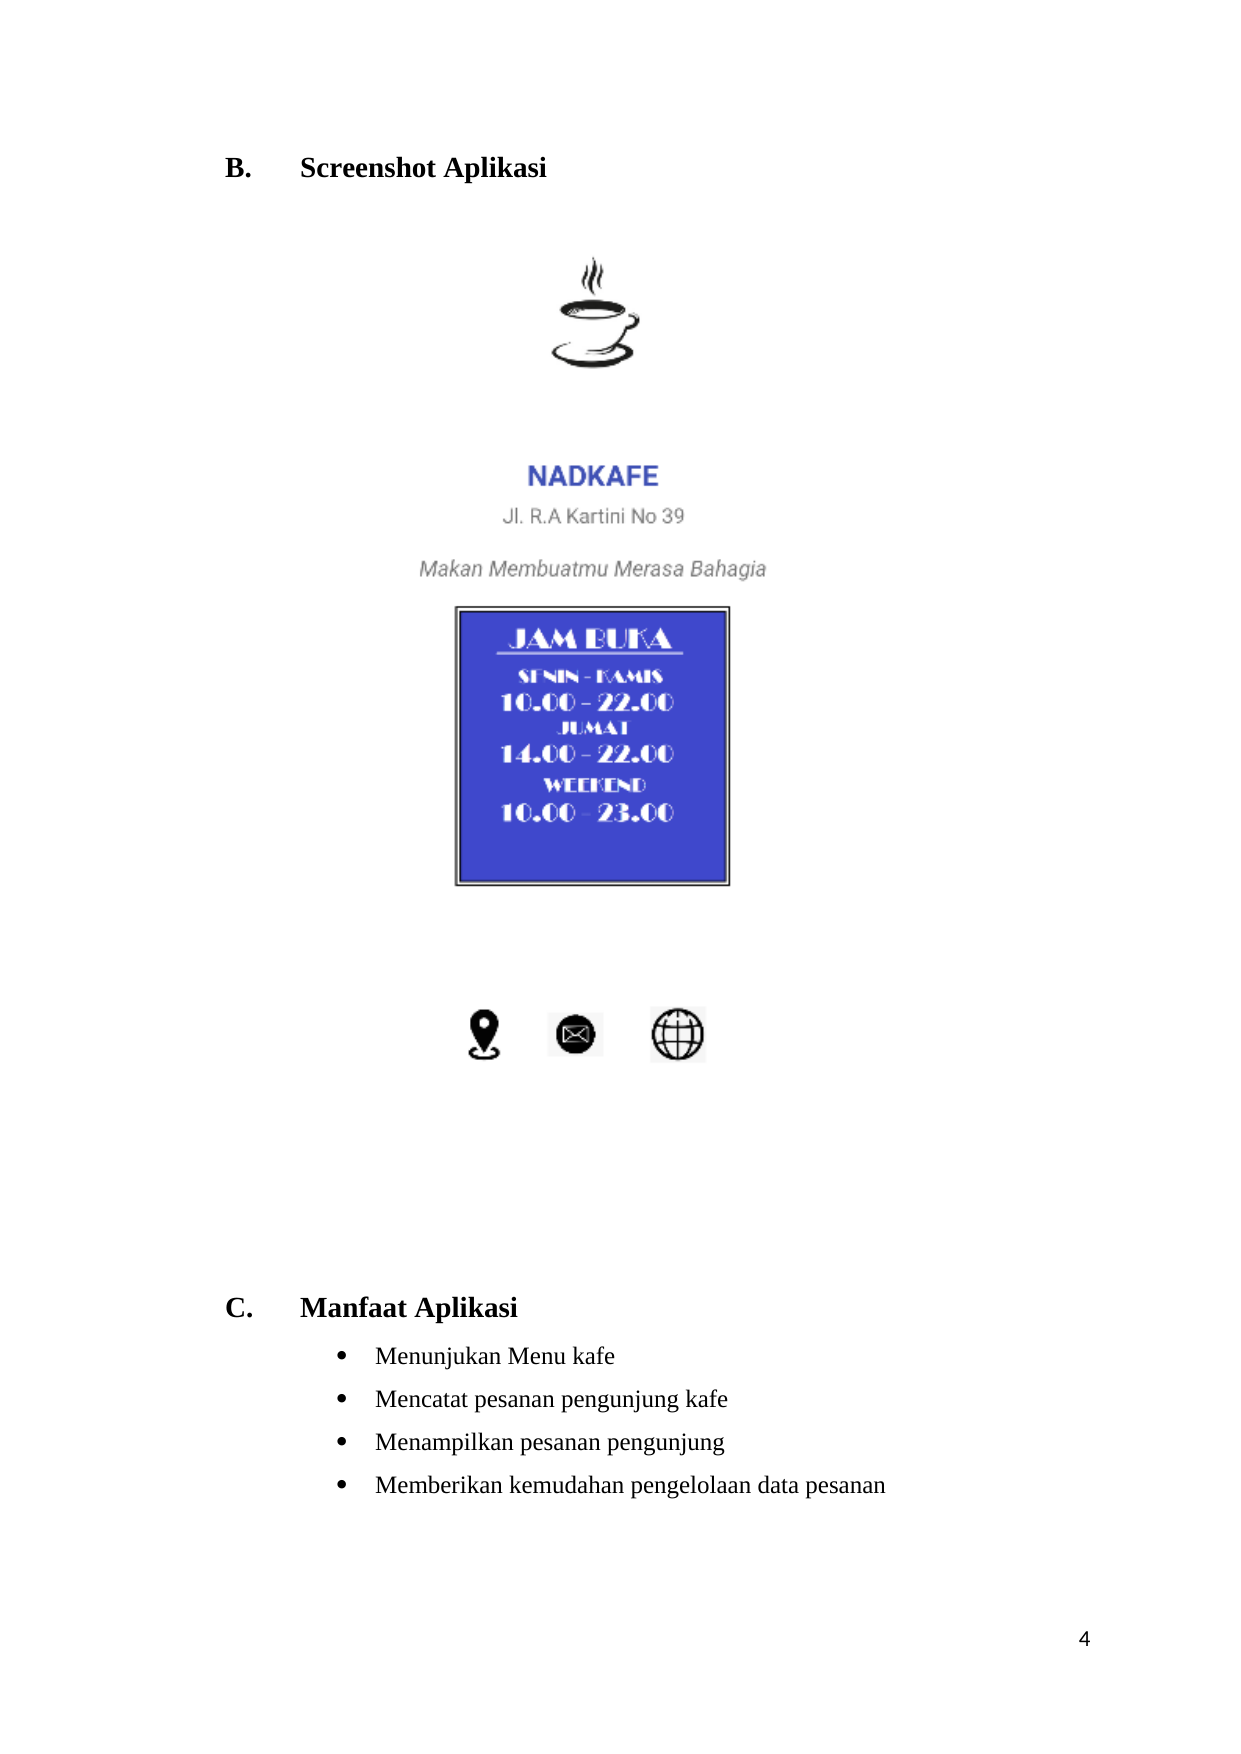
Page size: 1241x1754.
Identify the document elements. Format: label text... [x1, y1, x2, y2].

list Menunjukan Menu kafe [337, 1341, 1090, 1369]
list Menampilkan pesanan pengunjung [337, 1427, 1090, 1456]
list Memberikan kemudahan pengelolaan data pesanan [337, 1470, 1090, 1499]
picture [300, 200, 890, 1260]
list Mencatat pesanan pengunjung kafe [337, 1384, 1090, 1413]
subtitle Manfaat Aplikasi [225, 1290, 1090, 1324]
subtitle Screenshot Aplikasi [225, 150, 1090, 183]
